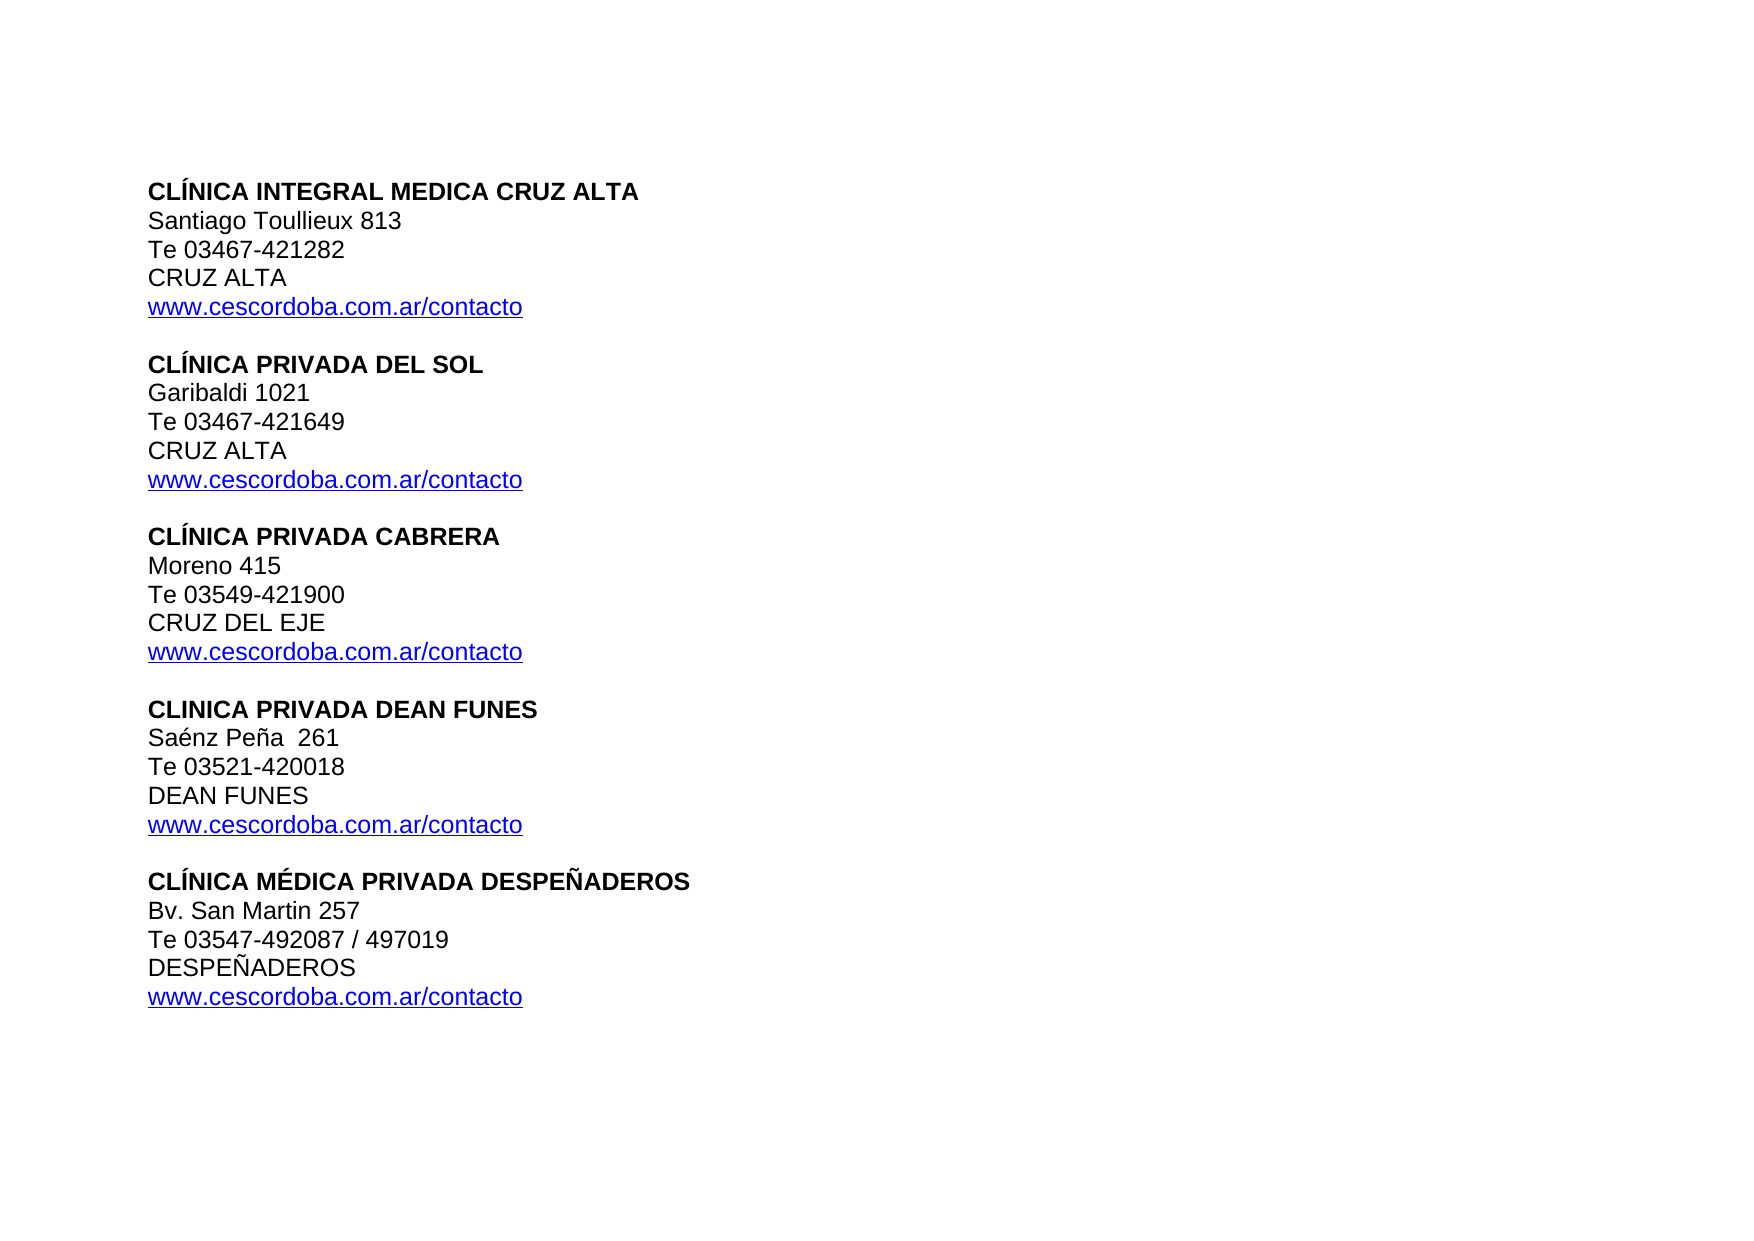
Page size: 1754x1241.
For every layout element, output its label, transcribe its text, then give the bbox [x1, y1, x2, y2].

text CLÍNICA INTEGRAL MEDICA CRUZ ALTA [148, 177, 1606, 206]
text Santiago Toullieux 813 [148, 206, 1606, 235]
text CLÍNICA MÉDICA PRIVADA DESPEÑADEROS [148, 867, 1606, 896]
text Saénz Peña 261 [148, 723, 1606, 752]
text Moreno 415 [148, 551, 1606, 580]
text www.cescordoba.com.ar/contacto [148, 810, 1606, 838]
text CRUZ ALTA [148, 263, 1606, 292]
text Te 03547-492087 / 497019 [148, 925, 1606, 953]
text Te 03467-421649 [148, 407, 1606, 436]
text DEAN FUNES [148, 781, 1606, 810]
text CLÍNICA PRIVADA CABRERA [148, 522, 1606, 551]
text www.cescordoba.com.ar/contacto [148, 982, 1606, 1011]
text www.cescordoba.com.ar/contacto [148, 465, 1606, 493]
text www.cescordoba.com.ar/contacto [148, 292, 1606, 321]
text DESPEÑADEROS [148, 953, 1606, 982]
text Te 03467-421282 [148, 235, 1606, 263]
text Te 03521-420018 [148, 752, 1606, 781]
text www.cescordoba.com.ar/contacto [148, 637, 1606, 666]
text CRUZ DEL EJE [148, 608, 1606, 637]
text Bv. San Martin 257 [148, 896, 1606, 925]
text Garibaldi 1021 [148, 378, 1606, 407]
text CRUZ ALTA [148, 436, 1606, 465]
text CLÍNICA PRIVADA DEL SOL [148, 350, 1606, 378]
text CLINICA PRIVADA DEAN FUNES [148, 695, 1606, 723]
text Te 03549-421900 [148, 580, 1606, 608]
